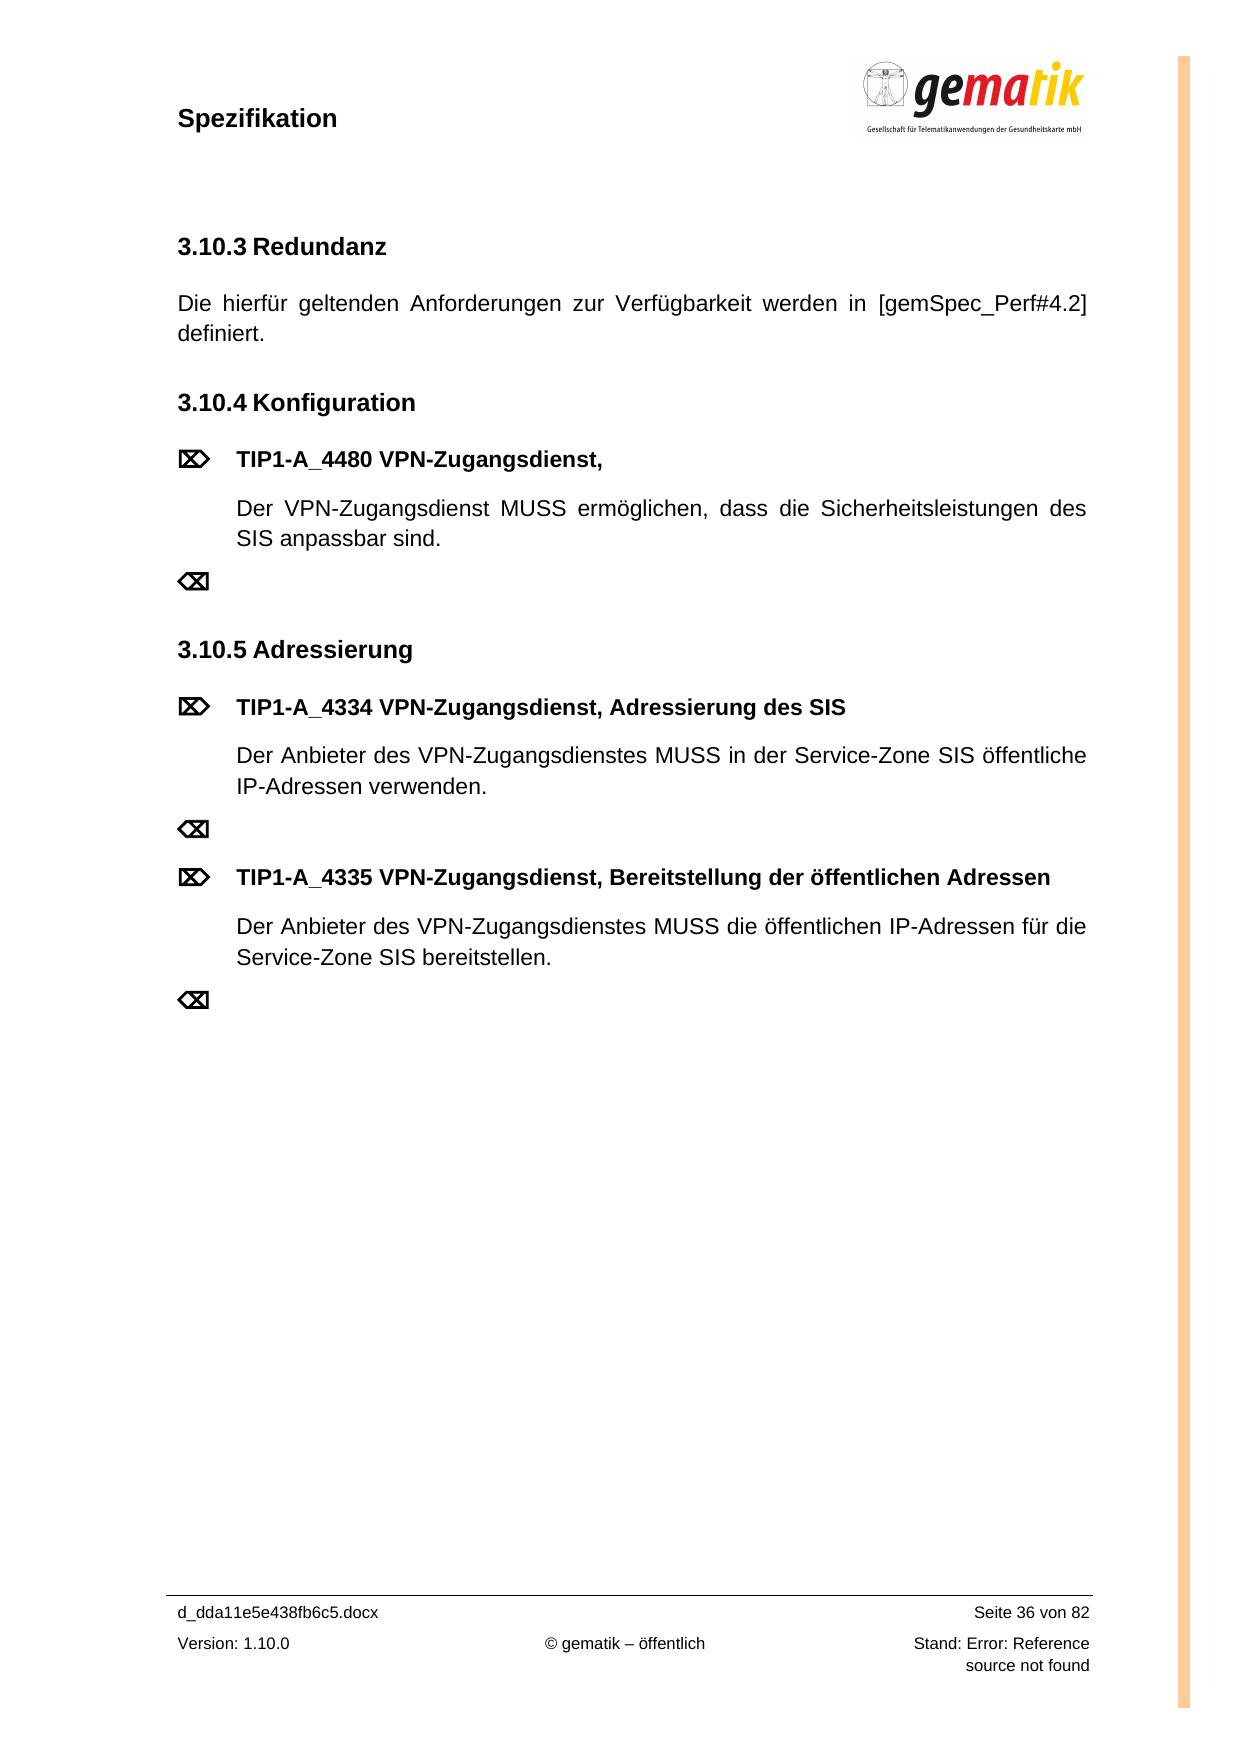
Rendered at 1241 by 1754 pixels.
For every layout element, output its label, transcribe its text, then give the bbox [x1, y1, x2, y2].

subtitle Adressierung [177, 636, 1087, 664]
text TIP1-A_4335 VPN-Zugangsdienst, Bereitstellung der öffentlichen Adressen [177, 864, 1087, 891]
text Der Anbieter des VPN-Zugangsdienstes MUSS in der Service-Zone SIS öffentliche IP-Adressen verwenden. [236, 742, 1087, 799]
text TIP1-A_4334 VPN-Zugangsdienst, Adressierung des SIS [177, 693, 1087, 720]
subtitle Redundanz [177, 232, 1087, 261]
text Der VPN-Zugangsdienst MUSS ermöglichen, dass die Sicherheitsleistungen des SIS anpassbar sind. [236, 495, 1087, 551]
text TIP1-A_4480 VPN-Zugangsdienst, [177, 446, 1087, 472]
picture [854, 56, 1087, 143]
text Der Anbieter des VPN-Zugangsdienstes MUSS die öffentlichen IP-Adressen für die Service-Zone SIS bereitstellen. [236, 913, 1087, 970]
text Die hierfür geltenden Anforderungen zur Verfügbarkeit werden in [gemSpec_Perf#4.2] definiert. [177, 290, 1087, 347]
subtitle Konfiguration [177, 388, 1087, 417]
